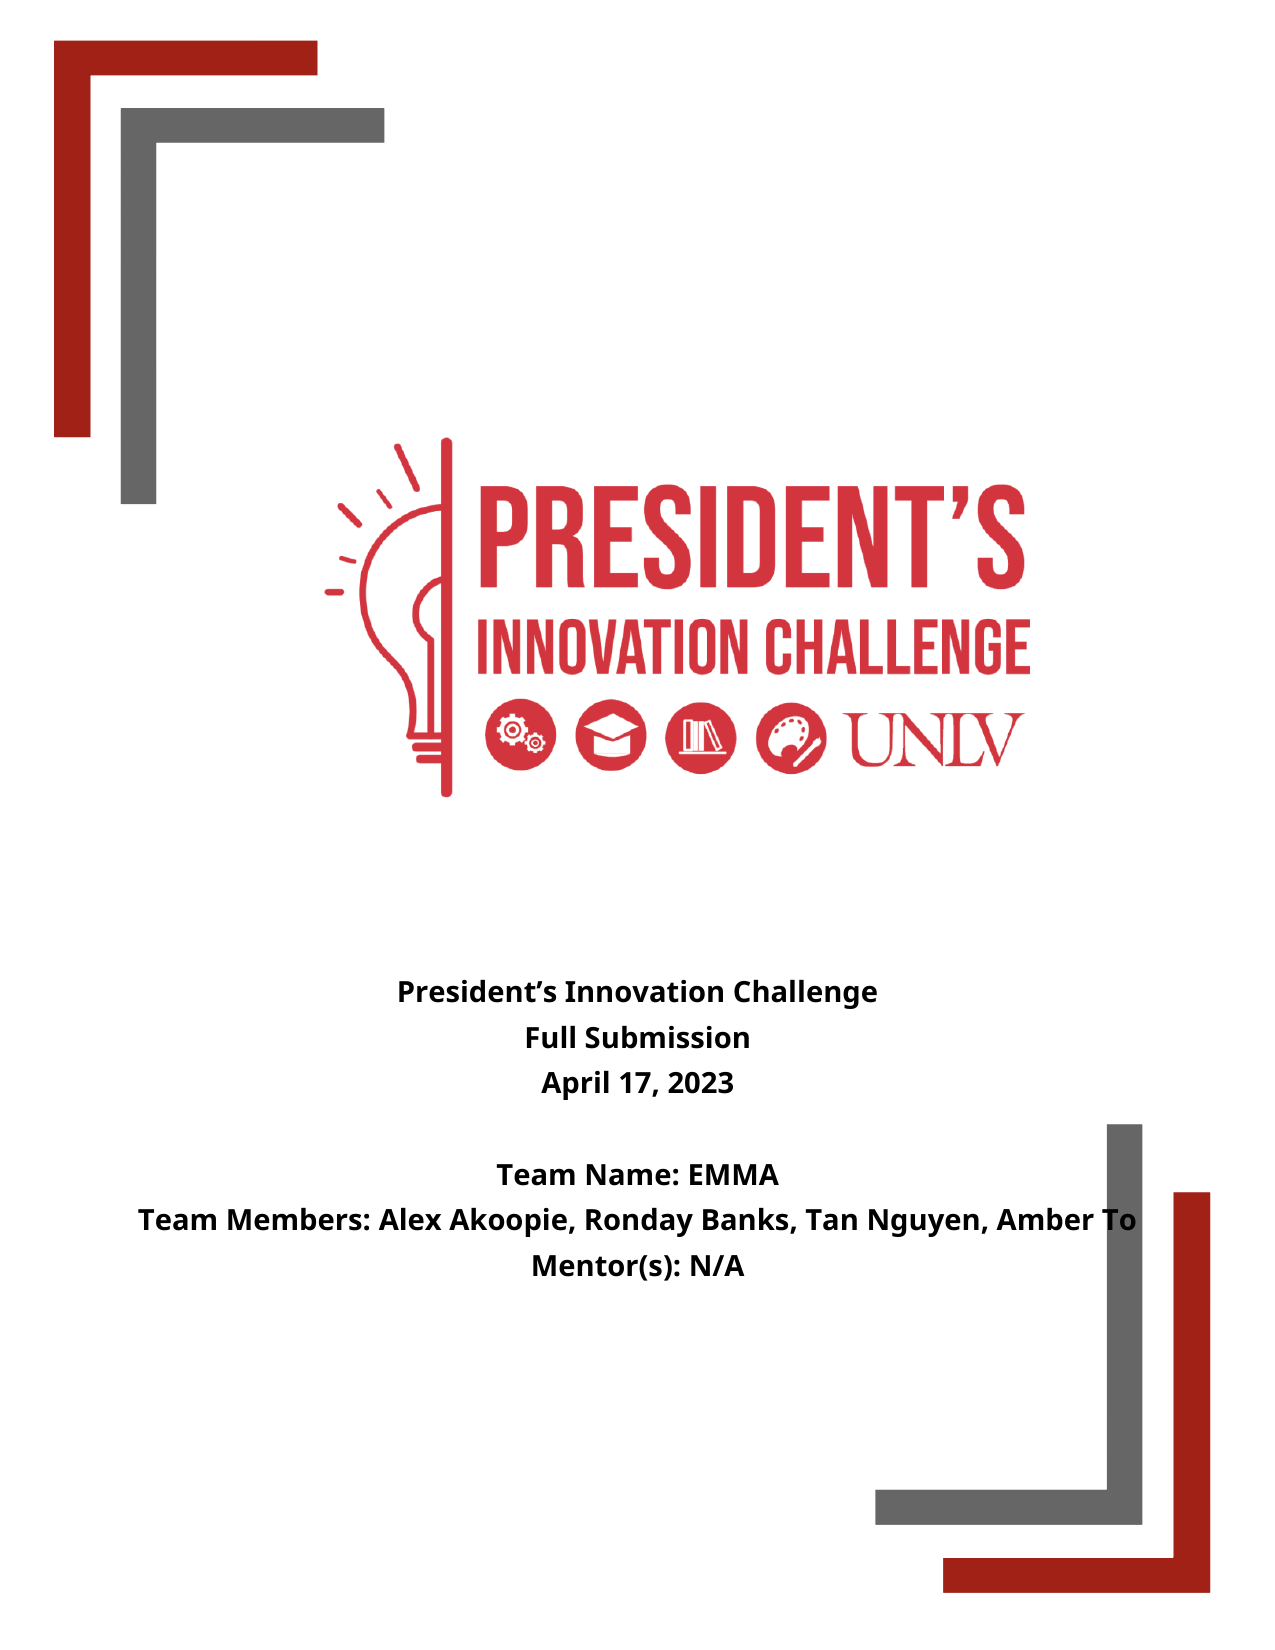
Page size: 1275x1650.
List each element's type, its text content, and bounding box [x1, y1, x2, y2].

text Team Members: Alex Akoopie, Ronday Banks, Tan Nguyen, Amber To [112, 1199, 1162, 1239]
text April 17, 2023 [112, 1062, 1162, 1102]
text Mentor(s): N/A [112, 1245, 1162, 1285]
picture [29, 15, 1056, 808]
text Full Submission [112, 1017, 1162, 1057]
text Team Name: EMMA [112, 1154, 1162, 1193]
text President’s Innovation Challenge [112, 971, 1162, 1011]
picture [864, 1108, 1232, 1621]
